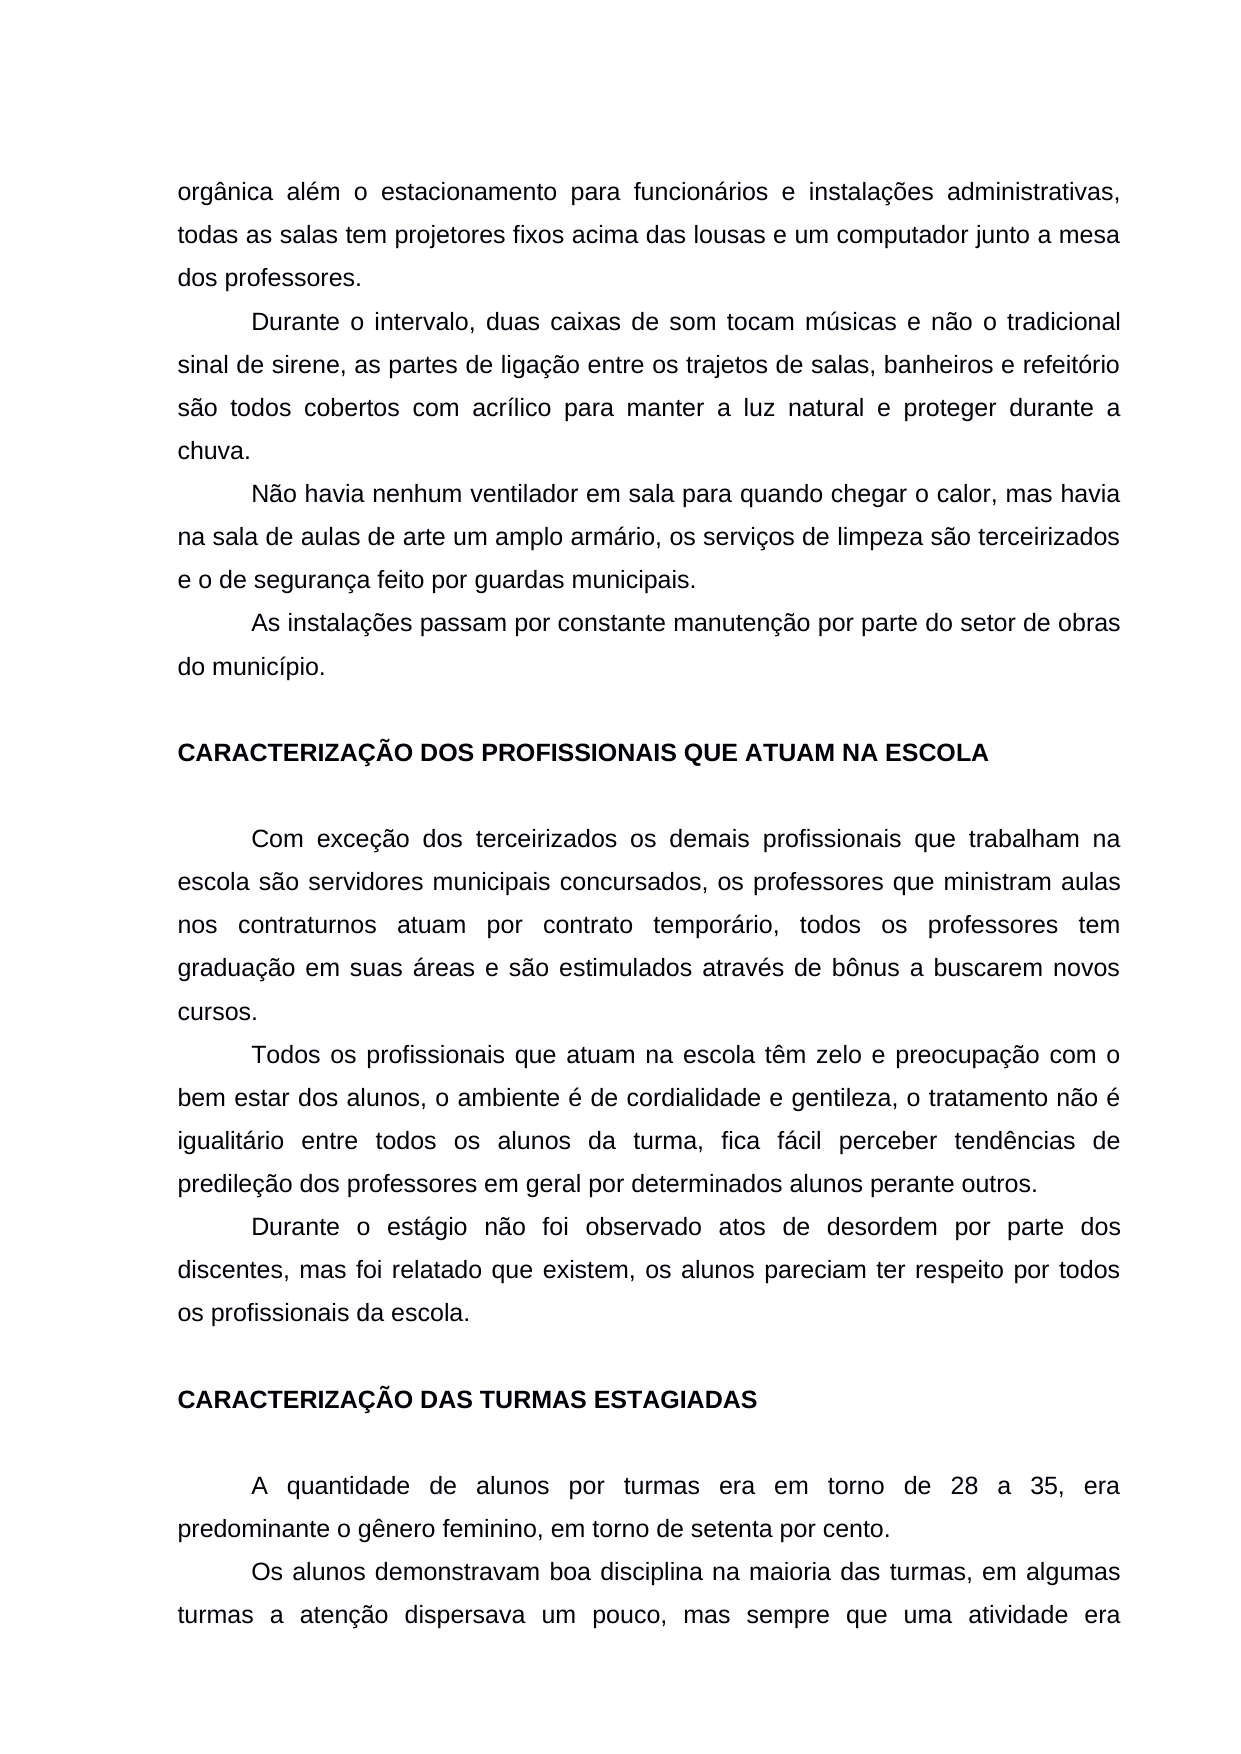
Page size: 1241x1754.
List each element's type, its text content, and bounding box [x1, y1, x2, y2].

text Todos os profissionais que atuam na escola têm zelo e preocupação com o bem estar dos alunos, o ambiente é de cordialidade e gentileza, o tratamento não é igualitário entre todos os alunos da turma, fica fácil perceber tendências de predileção dos professores em geral por determinados alunos perante outros. [177, 1040, 1122, 1198]
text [177, 1557, 1122, 1629]
text Durante o intervalo, duas caixas de som tocam músicas e não o tradicional sinal de sirene, as partes de ligação entre os trajetos de salas, banheiros e refeitório são todos cobertos com acrílico para manter a luz natural e proteger durante a chuva. [177, 307, 1122, 465]
text CARACTERIZAÇÃO DOS PROFISSIONAIS QUE ATUAM NA ESCOLA [177, 738, 1122, 767]
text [177, 177, 1122, 292]
text A quantidade de alunos por turmas era em torno de 28 a 35, era predominante o gênero feminino, em torno de setenta por cento. [177, 1471, 1122, 1543]
text Durante o estágio não foi observado atos de desordem por parte dos discentes, mas foi relatado que existem, os alunos pareciam ter respeito por todos os profissionais da escola. [177, 1212, 1122, 1327]
text CARACTERIZAÇÃO DAS TURMAS ESTAGIADAS [177, 1385, 1122, 1413]
text As instalações passam por constante manutenção por parte do setor de obras do município. [177, 608, 1122, 680]
text Com exceção dos terceirizados os demais profissionais que trabalham na escola são servidores municipais concursados, os professores que ministram aulas nos contraturnos atuam por contrato temporário, todos os professores tem graduação em suas áreas e são estimulados através de bônus a buscarem novos cursos. [177, 824, 1122, 1025]
text Não havia nenhum ventilador em sala para quando chegar o calor, mas havia na sala de aulas de arte um amplo armário, os serviços de limpeza são terceirizados e o de segurança feito por guardas municipais. [177, 479, 1122, 594]
